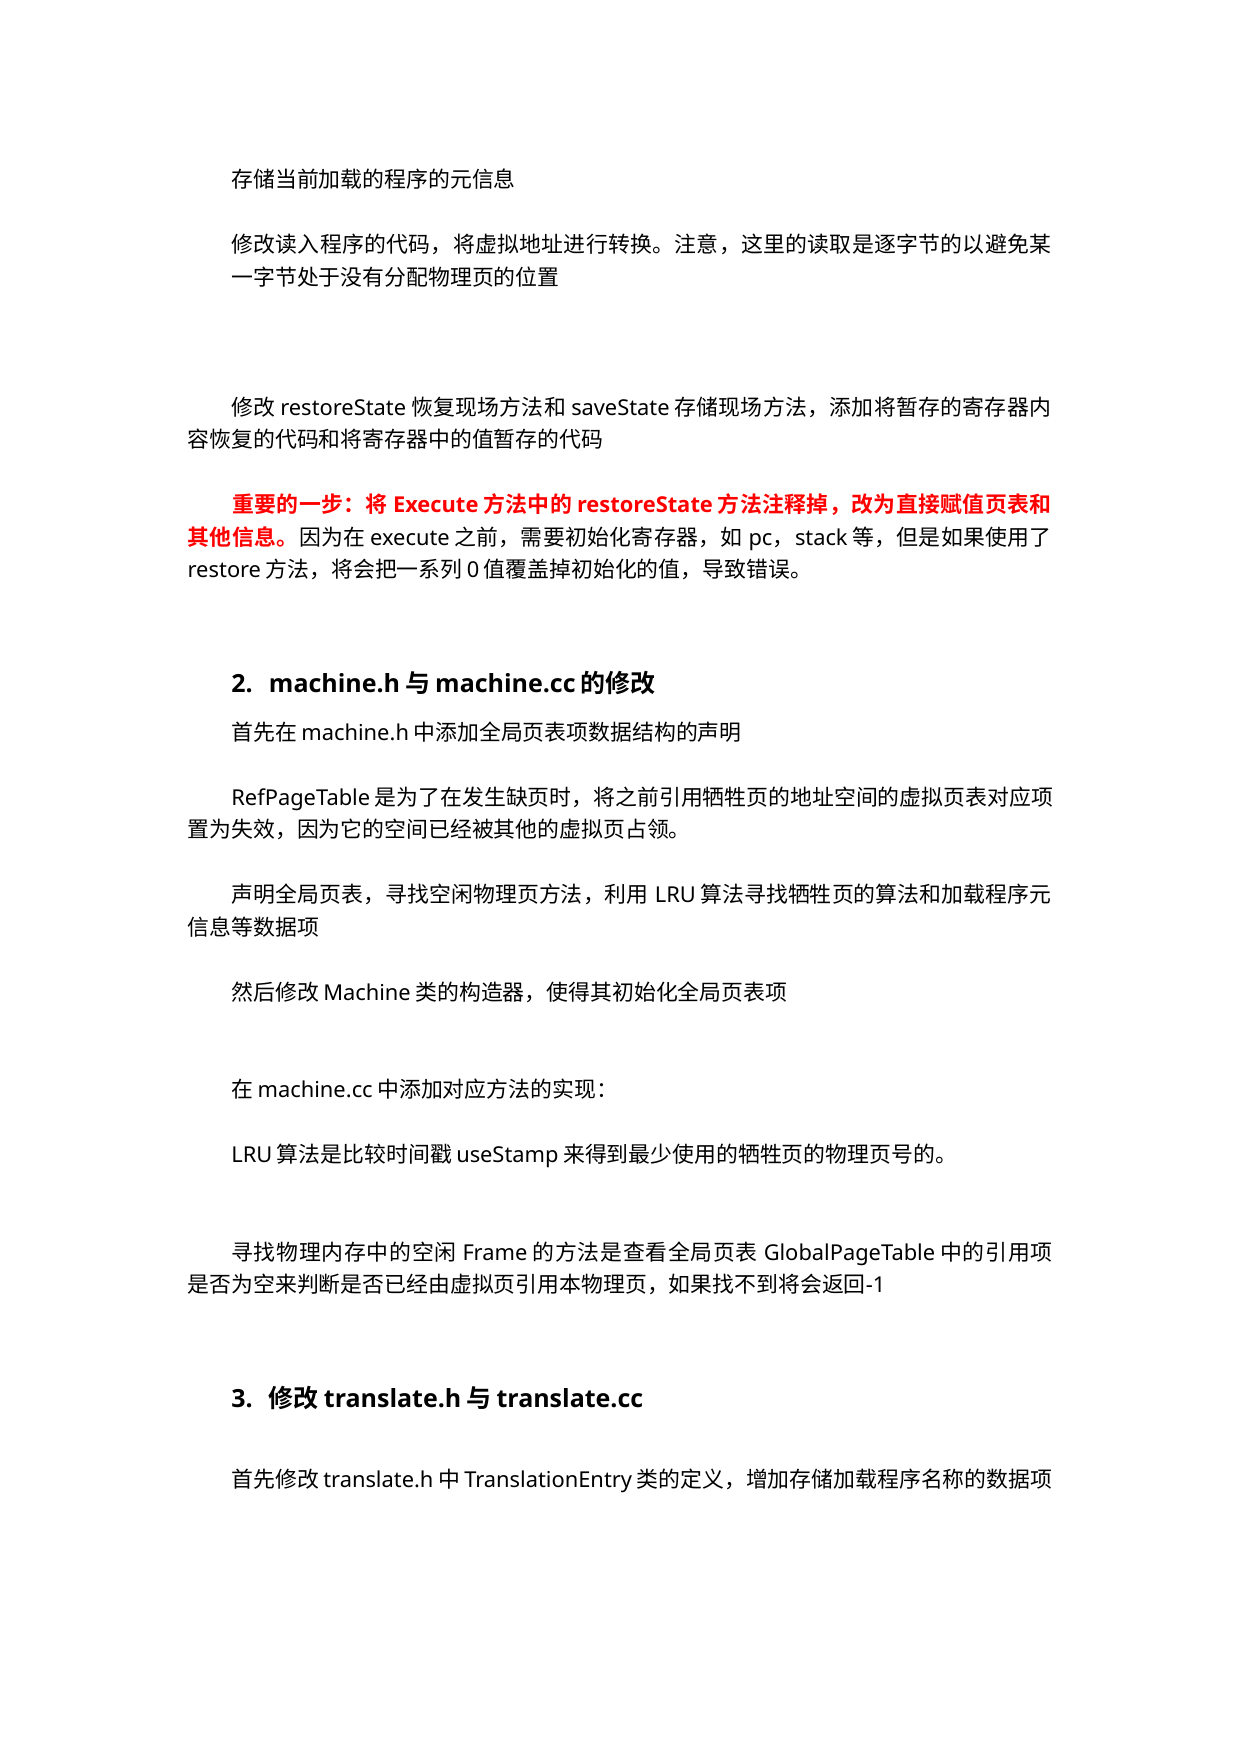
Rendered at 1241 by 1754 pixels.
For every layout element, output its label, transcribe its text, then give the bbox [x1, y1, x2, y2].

text 修改读入程序的代码，将虚拟地址进行转换。注意，这里的读取是逐字节的以避免某一字节处于没有分配物理页的位置 [231, 227, 1053, 292]
text 寻找物理内存中的空闲Frame的方法是查看全局页表GlobalPageTable中的引用项是否为空来判断是否已经由虚拟页引用本物理页，如果找不到将会返回-1 [187, 1234, 1053, 1299]
text 在machine.cc中添加对应方法的实现： [187, 1072, 1053, 1104]
text 首先修改translate.h中TranslationEntry类的定义，增加存储加载程序名称的数据项 [187, 1462, 1053, 1494]
text 重要的一步：将Execute方法中的restoreState方法注释掉，改为直接赋值页表和其他信息。因为在execute之前，需要初始化寄存器，如pc，stack等，但是如果使用了restore方法，将会把一系列0值覆盖掉初始化的值，导致错误。 [187, 487, 1053, 584]
list machine.h与machine.cc的修改 [231, 649, 1053, 714]
text 声明全局页表，寻找空闲物理页方法，利用LRU算法寻找牺牲页的算法和加载程序元信息等数据项 [187, 877, 1053, 942]
text RefPageTable是为了在发生缺页时，将之前引用牺牲页的地址空间的虚拟页表对应项置为失效，因为它的空间已经被其他的虚拟页占领。 [187, 779, 1053, 844]
text 然后修改Machine类的构造器，使得其初始化全局页表项 [187, 974, 1053, 1007]
text 存储当前加载的程序的元信息 [231, 162, 1053, 194]
list 修改translate.h与translate.cc [231, 1364, 1053, 1429]
text LRU算法是比较时间戳useStamp来得到最少使用的牺牲页的物理页号的。 [187, 1137, 1053, 1169]
text 修改restoreState恢复现场方法和saveState存储现场方法，添加将暂存的寄存器内容恢复的代码和将寄存器中的值暂存的代码 [187, 389, 1053, 454]
text 首先在machine.h中添加全局页表项数据结构的声明 [231, 714, 1053, 747]
